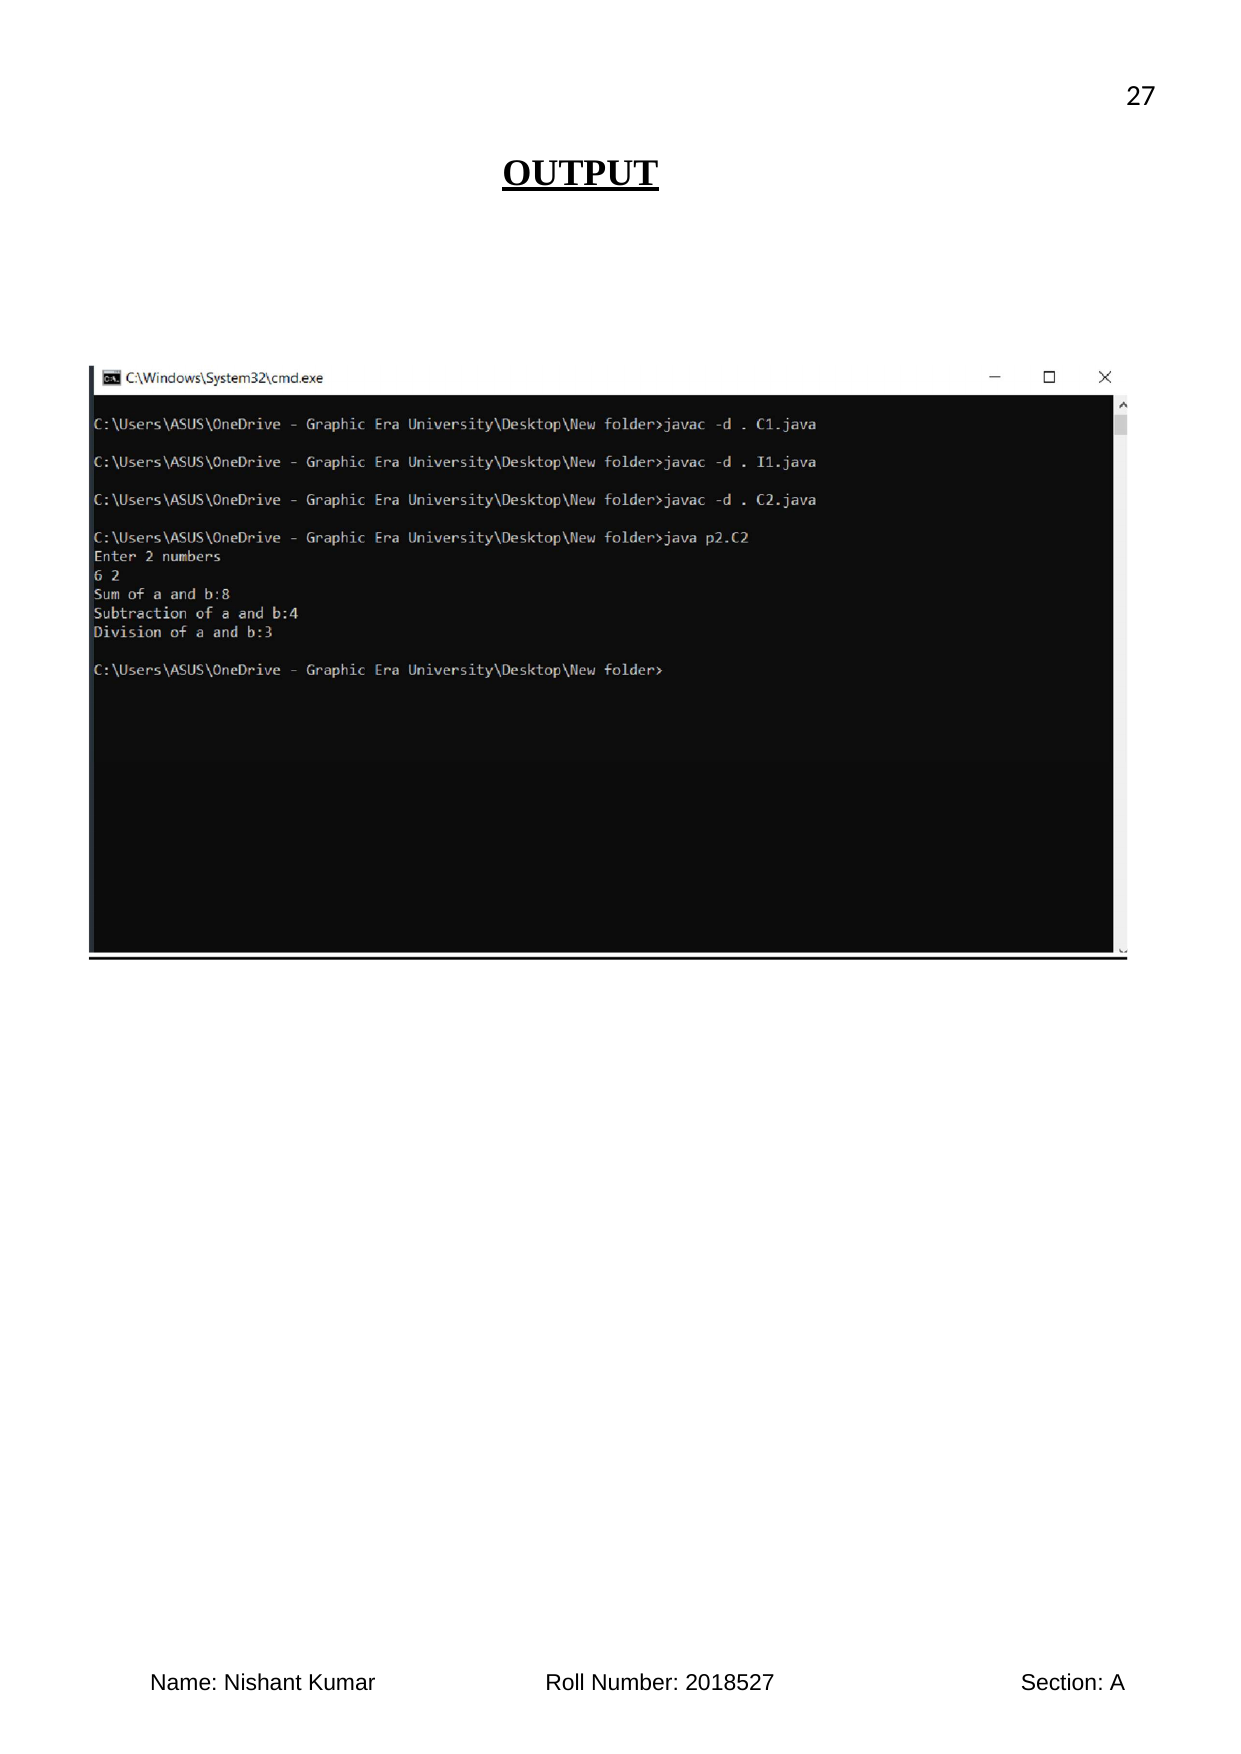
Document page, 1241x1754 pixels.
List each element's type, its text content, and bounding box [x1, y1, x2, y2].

subtitle OUTPUT [225, 150, 860, 193]
picture [88, 365, 1128, 960]
